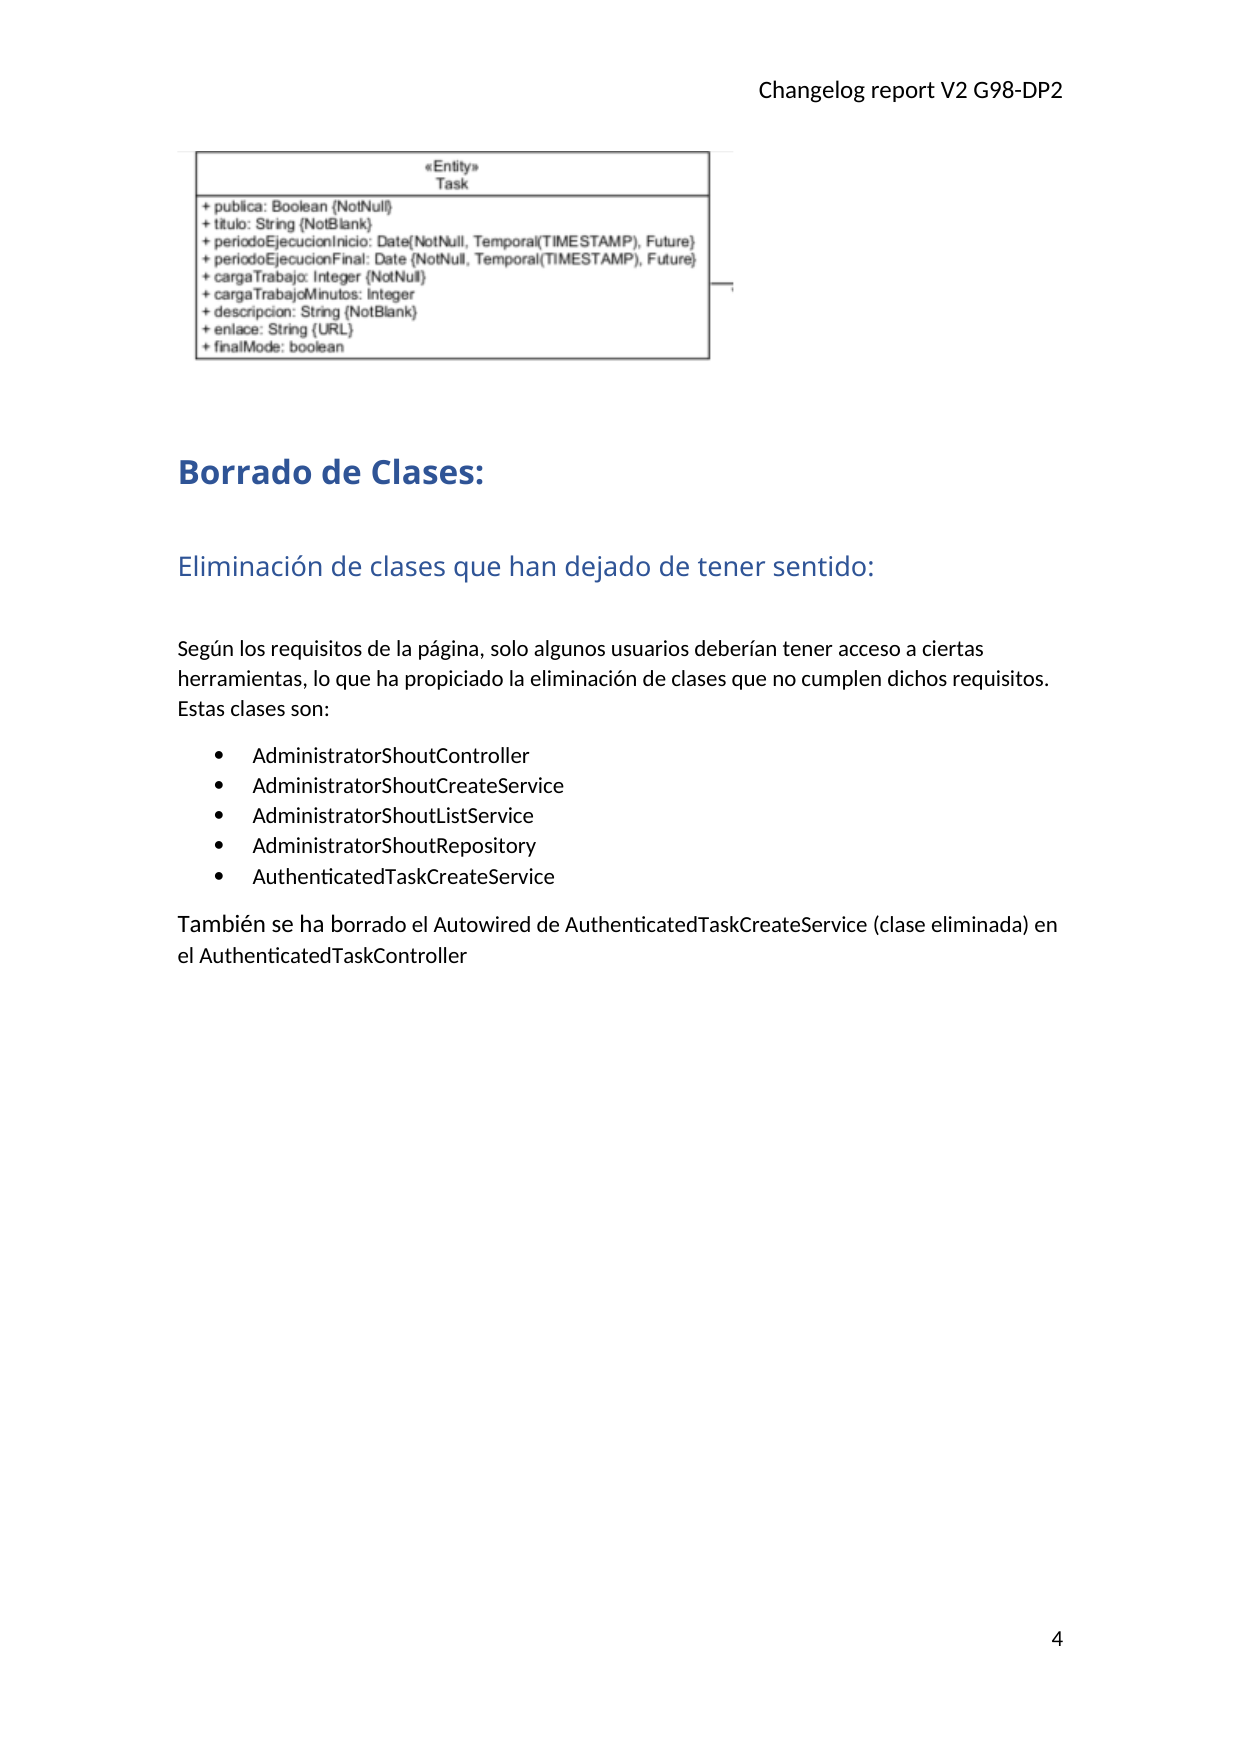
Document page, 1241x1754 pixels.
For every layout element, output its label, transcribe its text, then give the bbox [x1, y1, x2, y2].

text Según los requisitos de la página, solo algunos usuarios deberían tener acceso a ciertas herramientas, lo que ha propiciado la eliminación de clases que no cumplen dichos requisitos. Estas clases son: [177, 634, 1063, 722]
list AdministratorShoutListService [215, 801, 1063, 829]
subtitle Eliminación de clases que han dejado de tener sentido: [177, 547, 1063, 584]
picture [177, 151, 734, 372]
list AdministratorShoutCreateService [215, 771, 1063, 799]
subtitle Borrado de Clases: [177, 448, 1063, 494]
list AdministratorShoutRepository [215, 832, 1063, 859]
list AdministratorShoutController [215, 741, 1063, 769]
text También se ha borrado el Autowired de AuthenticatedTaskCreateService (clase eliminada) en el AuthenticatedTaskController [177, 909, 1063, 969]
list AuthenticatedTaskCreateService [215, 862, 1063, 890]
